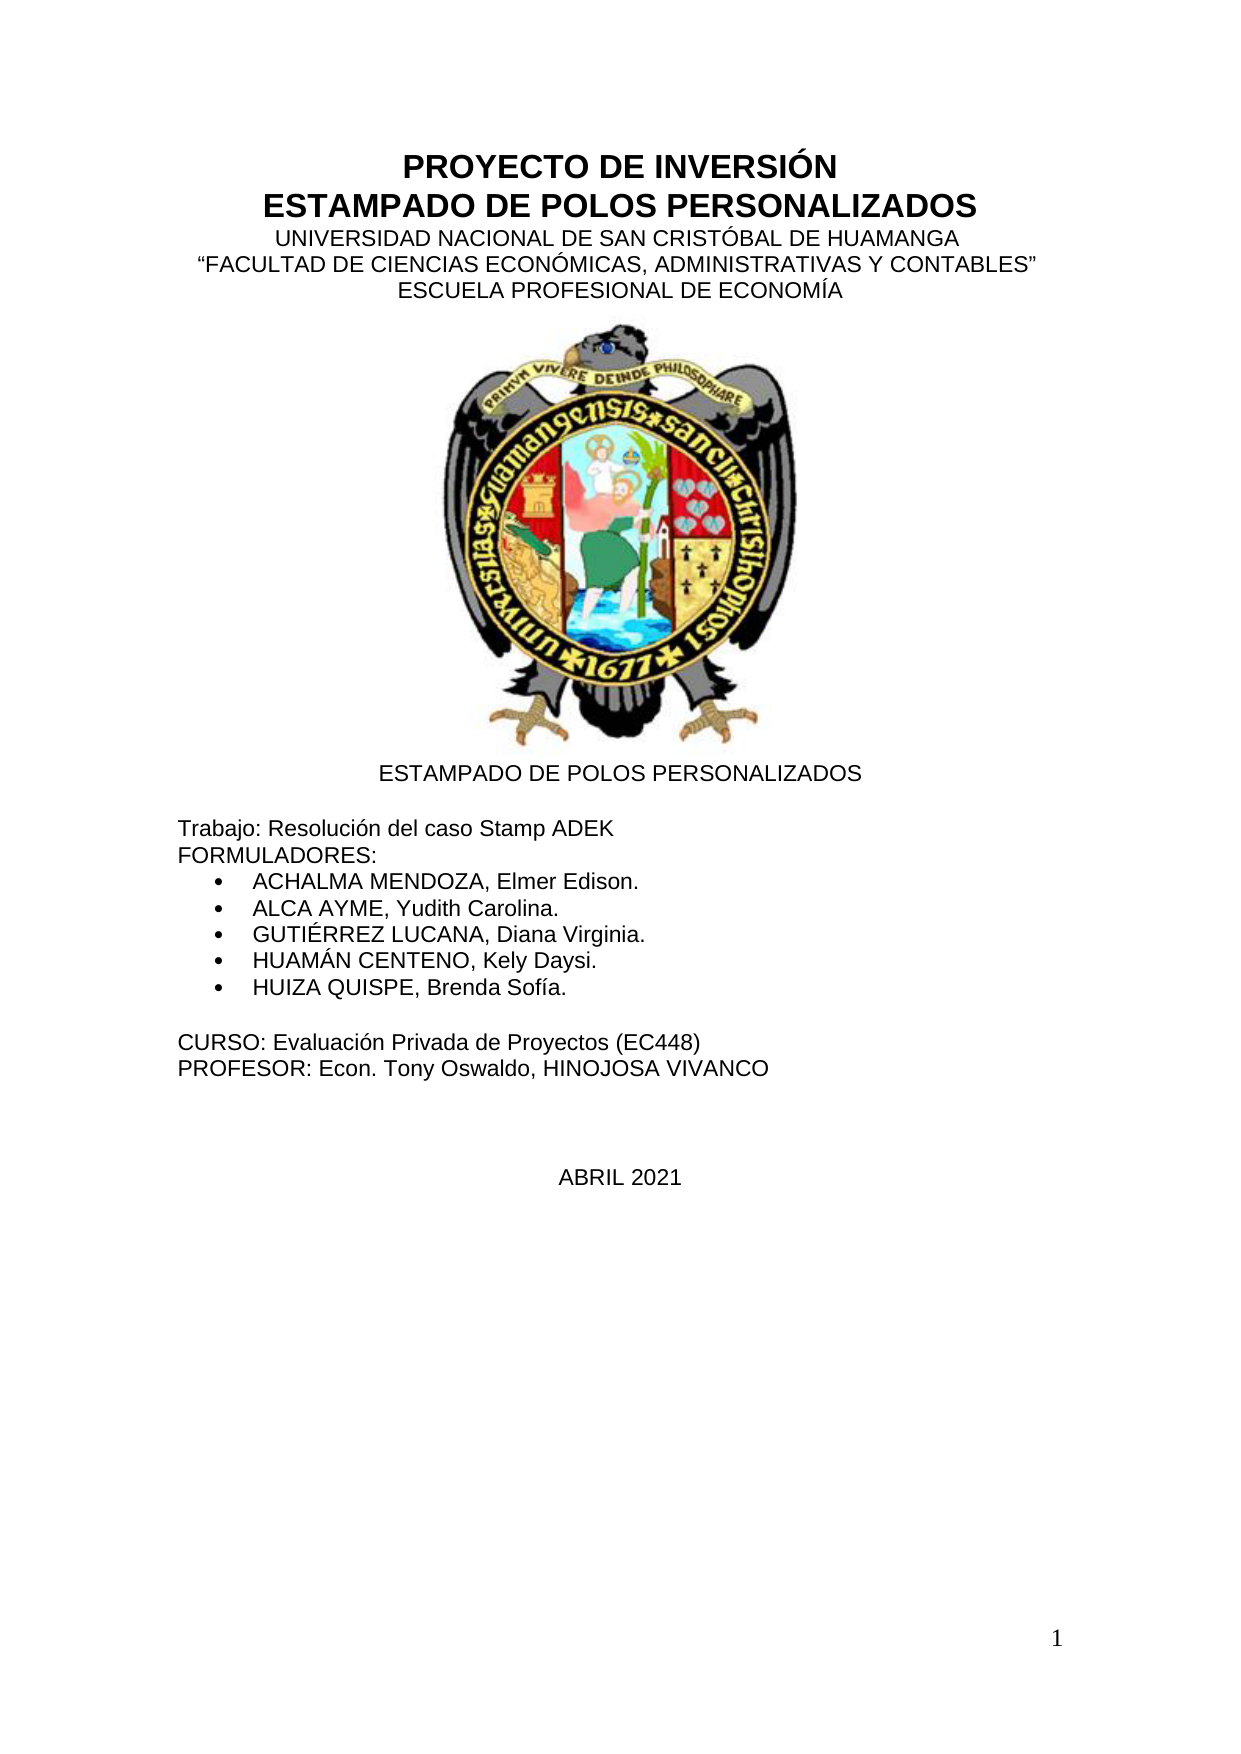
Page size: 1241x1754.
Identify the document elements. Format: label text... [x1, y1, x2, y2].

list HUAMÁN CENTENO, Kely Daysi. [215, 947, 1063, 973]
text ABRIL 2021 [177, 1164, 1063, 1190]
list GUTIÉRREZ LUCANA, Diana Virginia. [215, 921, 1063, 947]
text ESCUELA PROFESIONAL DE ECONOMÍA [177, 277, 1063, 303]
text CURSO: Evaluación Privada de Proyectos (EC448) [177, 1029, 1063, 1055]
list ACHALMA MENDOZA, Elmer Edison. [215, 868, 1063, 894]
text UNIVERSIDAD NACIONAL DE SAN CRISTÓBAL DE HUAMANGA [177, 224, 1063, 251]
text Trabajo: Resolución del caso Stamp ADEK [177, 815, 1063, 842]
text “FACULTAD DE CIENCIAS ECONÓMICAS, ADMINISTRATIVAS Y CONTABLES” [177, 251, 1063, 277]
list ALCA AYME, Yudith Carolina. [215, 894, 1063, 921]
text PROFESOR: Econ. Tony Oswaldo, HINOJOSA VIVANCO [177, 1055, 1063, 1081]
picture [421, 303, 819, 761]
text ESTAMPADO DE POLOS PERSONALIZADOS [177, 186, 1063, 224]
text PROYECTO DE INVERSIÓN [177, 148, 1063, 186]
text ESTAMPADO DE POLOS PERSONALIZADOS [177, 760, 1063, 787]
list HUIZA QUISPE, Brenda Sofía. [215, 973, 1063, 1000]
text FORMULADORES: [177, 842, 1063, 868]
